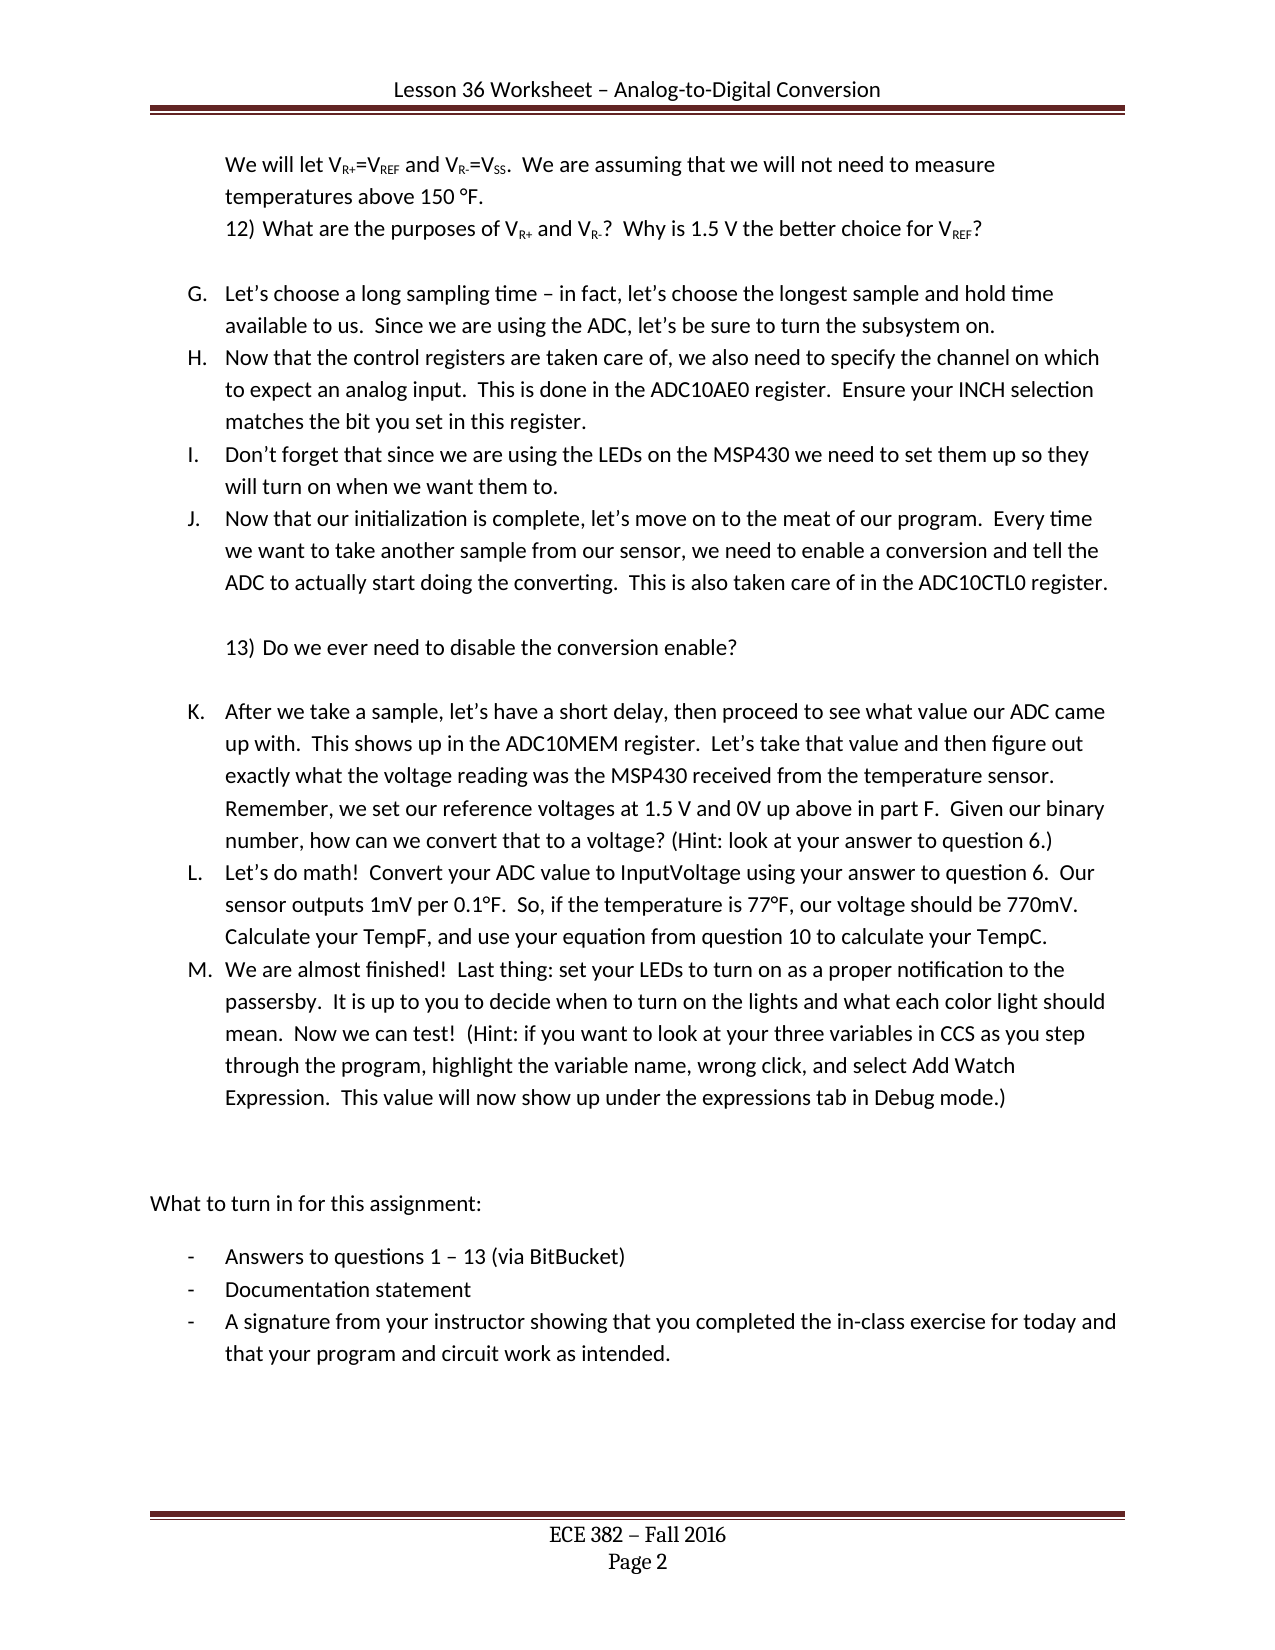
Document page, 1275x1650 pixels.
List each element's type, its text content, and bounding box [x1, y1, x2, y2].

list Do we ever need to disable the conversion enable? [225, 633, 1125, 661]
list Don’t forget that since we are using the LEDs on the MSP430 we need to set them up so they will turn on when we want them to. [187, 440, 1125, 500]
list What are the purposes of VR+ and VR-? Why is 1.5 V the better choice for VREF? [225, 214, 1125, 242]
list Documentation statement [187, 1275, 1125, 1303]
list Now that our initialization is complete, let’s move on to the meat of our program. Every time we want to take another sample from our sensor, we need to enable a conversion and tell the ADC to actually start doing the converting. This is also taken care of in the ADC10CTL0 register. [187, 504, 1125, 596]
list We are almost finished! Last thing: set your LEDs to turn on as a proper notification to the passersby. It is up to you to decide when to turn on the lights and what each color light should mean. Now we can test! (Hint: if you want to look at your three variables in CCS as you step through the program, highlight the variable name, wrong click, and select Add Watch Expression. This value will now show up under the expressions tab in Debug mode.) [187, 955, 1125, 1111]
list After we take a sample, let’s have a short delay, then proceed to see what value our ADC came up with. This shows up in the ADC10MEM register. Let’s take that value and then figure out exactly what the voltage reading was the MSP430 received from the temperature sensor. Remember, we set our reference voltages at 1.5 V and 0V up above in part F. Given our binary number, how can we convert that to a voltage? (Hint: look at your answer to question 6.) [187, 697, 1125, 854]
list Let’s choose a long sampling time – in fact, let’s choose the longest sample and hold time available to us. Since we are using the ADC, let’s be sure to turn the subsystem on. [187, 279, 1125, 339]
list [187, 150, 1125, 210]
list Answers to questions 1 – 13 (via BitBucket) [187, 1242, 1125, 1271]
list Let’s do math! Convert your ADC value to InputVoltage using your answer to question 6. Our sensor outputs 1mV per 0.1°F. So, if the temperature is 77°F, our voltage should be 770mV. Calculate your TempF, and use your equation from question 10 to calculate your TempC. [187, 858, 1125, 951]
list Now that the control registers are taken care of, we also need to specify the channel on which to expect an analog input. This is done in the ADC10AE0 register. Ensure your INCH selection matches the bit you set in this register. [187, 343, 1125, 436]
list A signature from your instructor showing that you completed the in-class exercise for today and that your program and circuit work as intended. [187, 1307, 1125, 1367]
text What to turn in for this assignment: [150, 1189, 1125, 1217]
